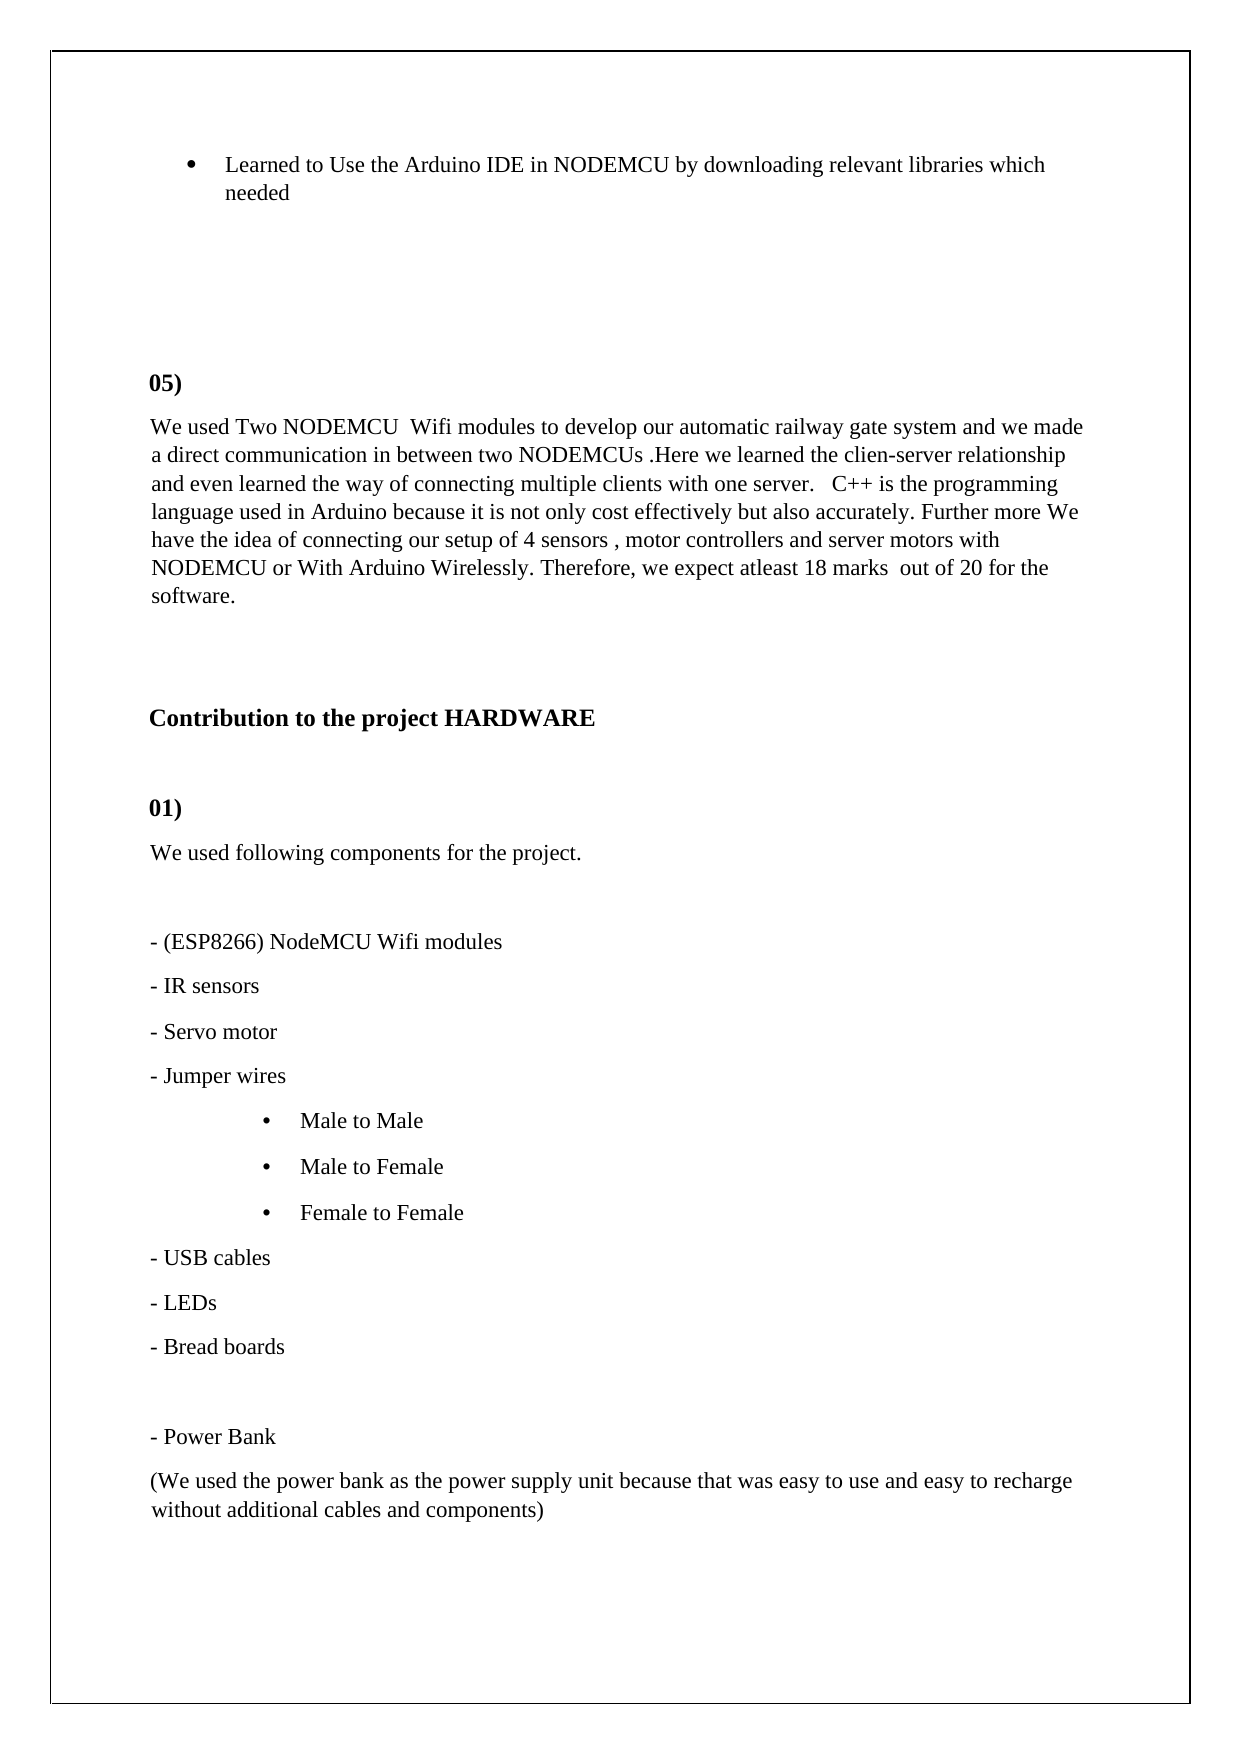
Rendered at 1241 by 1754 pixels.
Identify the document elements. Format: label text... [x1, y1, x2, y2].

subtitle 01) [148, 793, 1097, 822]
list (ESP8266) NodeMCU Wifi modules [150, 928, 1097, 954]
text We used Two NODEMCU Wifi modules to develop our automatic railway gate system and we made a direct communication in between two NODEMCUs .Here we learned the clien-server relationship and even learned the way of connecting multiple clients with one server. C++ is the programming language used in Arduino because it is not only cost effectively but also accurately. Further more We have the idea of connecting our setup of 4 sensors , motor controllers and server motors with NODEMCU or With Arduino Wirelessly. Therefore, we expect atleast 18 marks out of 20 for the software. [150, 413, 1097, 608]
list Learned to Use the Arduino IDE in NODEMCU by downloading relevant libraries which needed [187, 151, 1097, 205]
text - Bread boards [150, 1333, 1097, 1360]
text - LEDs [150, 1289, 1097, 1315]
list Power Bank [150, 1423, 1097, 1449]
text - USB cables [150, 1244, 1097, 1271]
list IR sensors [150, 972, 1097, 999]
text Contribution to the project HARDWARE [148, 703, 1097, 731]
list Male to Female [262, 1153, 1097, 1179]
list Servo motor [150, 1018, 1097, 1044]
list Male to Male [262, 1107, 1097, 1134]
subtitle 05) [148, 368, 1097, 396]
text We used following components for the project. [150, 838, 1097, 865]
list Female to Female [262, 1199, 1097, 1225]
list Jumper wires [150, 1062, 1097, 1088]
text (We used the power bank as the power supply unit because that was easy to use and easy to recharge without additional cables and components) [150, 1468, 1097, 1522]
